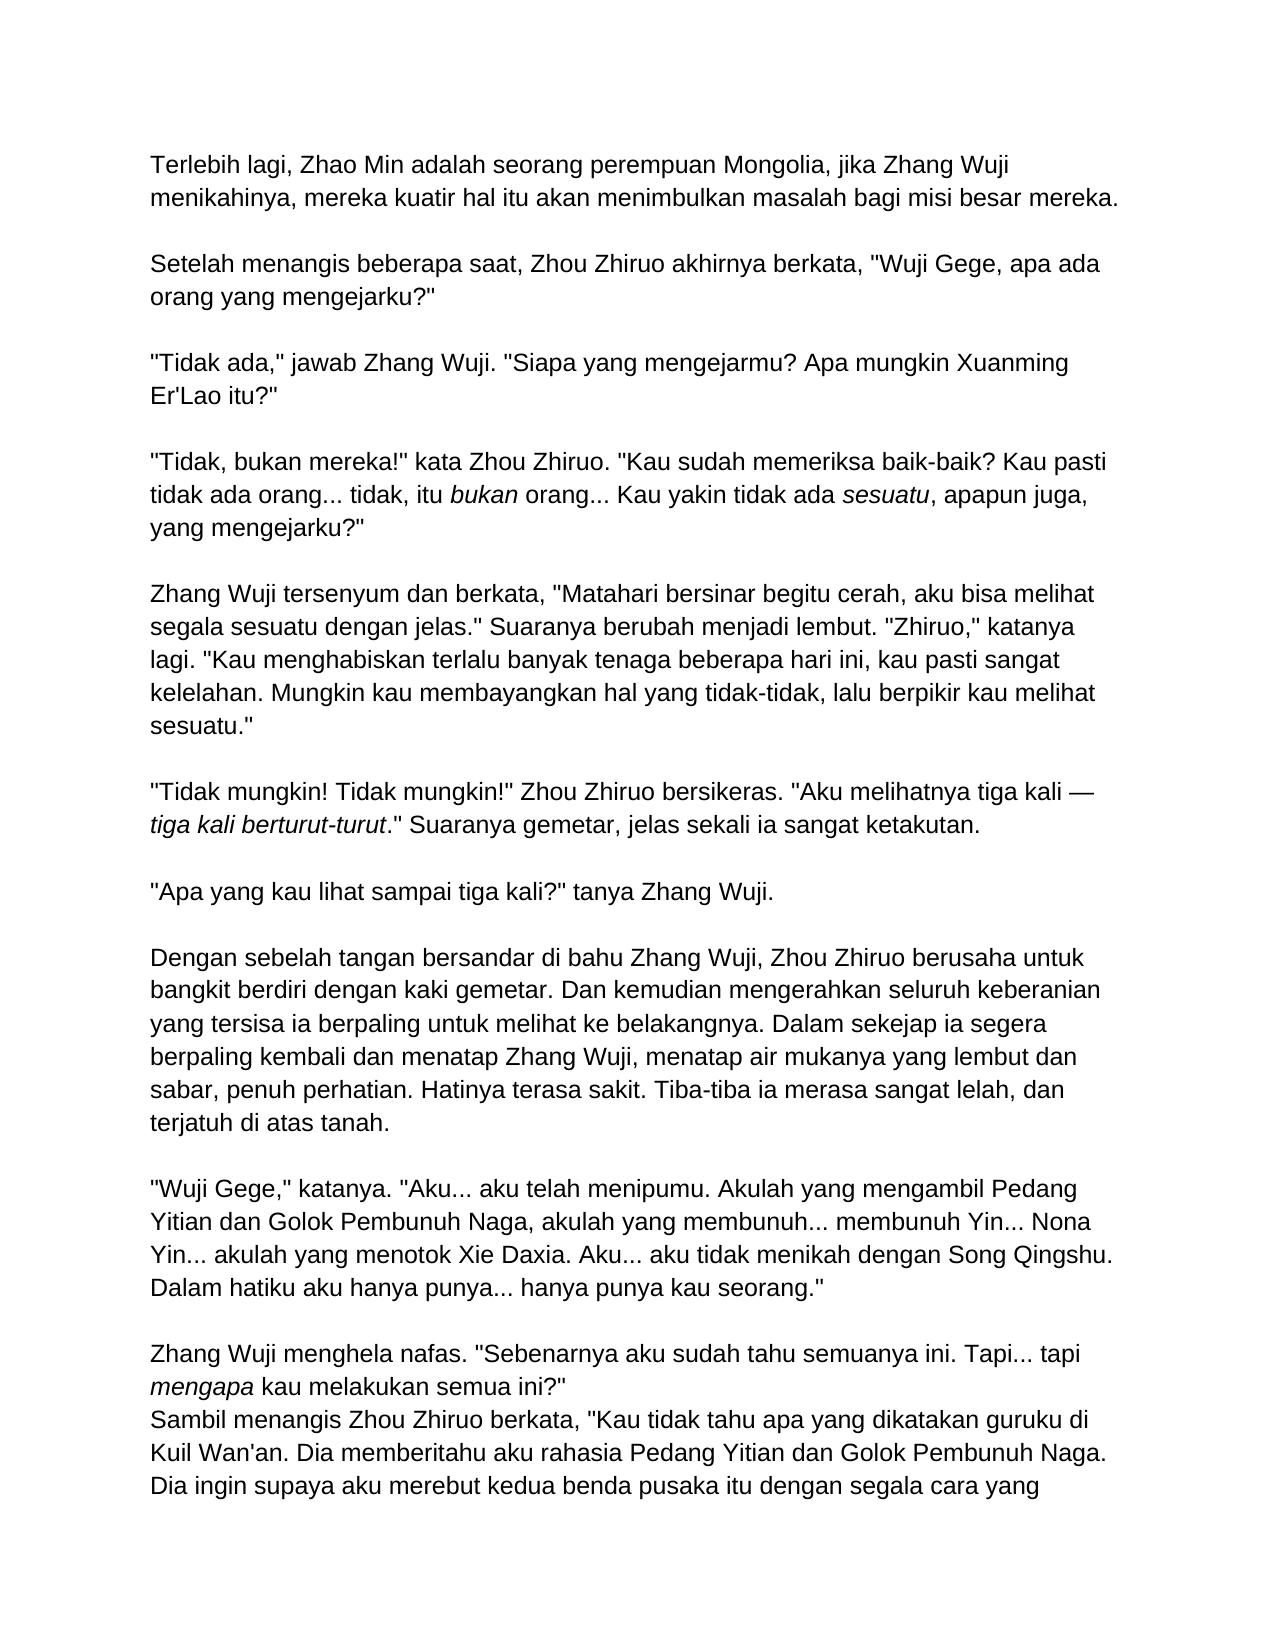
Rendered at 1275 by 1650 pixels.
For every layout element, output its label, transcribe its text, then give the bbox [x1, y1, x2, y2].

text "Tidak, bukan mereka!" kata Zhou Zhiruo. "Kau sudah memeriksa baik-baik? Kau pasti tidak ada orang... tidak, itu bukan orang... Kau yakin tidak ada sesuatu, apapun juga, yang mengejarku?" [150, 447, 1125, 542]
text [150, 1405, 1125, 1499]
text Setelah menangis beberapa saat, Zhou Zhiruo akhirnya berkata, "Wuji Gege, apa ada orang yang mengejarku?" [150, 249, 1125, 311]
text "Wuji Gege," katanya. "Aku... aku telah menipumu. Akulah yang mengambil Pedang Yitian dan Golok Pembunuh Naga, akulah yang membunuh... membunuh Yin... Nona Yin... akulah yang menotok Xie Daxia. Aku... aku tidak menikah dengan Song Qingshu. Dalam hatiku aku hanya punya... hanya punya kau seorang." [150, 1174, 1125, 1301]
text Dengan sebelah tangan bersandar di bahu Zhang Wuji, Zhou Zhiruo berusaha untuk bangkit berdiri dengan kaki gemetar. Dan kemudian mengerahkan seluruh keberanian yang tersisa ia berpaling untuk melihat ke belakangnya. Dalam sekejap ia segera berpaling kembali dan menatap Zhang Wuji, menatap air mukanya yang lembut dan sabar, penuh perhatian. Hatinya terasa sakit. Tiba-tiba ia merasa sangat lelah, dan terjatuh di atas tanah. [150, 942, 1125, 1136]
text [150, 150, 1125, 212]
text "Tidak ada," jawab Zhang Wuji. "Siapa yang mengejarmu? Apa mungkin Xuanming Er'Lao itu?" [150, 348, 1125, 410]
text "Tidak mungkin! Tidak mungkin!" Zhou Zhiruo bersikeras. "Aku melihatnya tiga kali — tiga kali berturut-turut." Suaranya gemetar, jelas sekali ia sangat ketakutan. [150, 777, 1125, 839]
text "Apa yang kau lihat sampai tiga kali?" tanya Zhang Wuji. [150, 876, 1125, 905]
text Zhang Wuji menghela nafas. "Sebenarnya aku sudah tahu semuanya ini. Tapi... tapi mengapa kau melakukan semua ini?" [150, 1339, 1125, 1401]
text Zhang Wuji tersenyum dan berkata, "Matahari bersinar begitu cerah, aku bisa melihat segala sesuatu dengan jelas." Suaranya berubah menjadi lembut. "Zhiruo," katanya lagi. "Kau menghabiskan terlalu banyak tenaga beberapa hari ini, kau pasti sangat kelelahan. Mungkin kau membayangkan hal yang tidak-tidak, lalu berpikir kau melihat sesuatu." [150, 579, 1125, 740]
